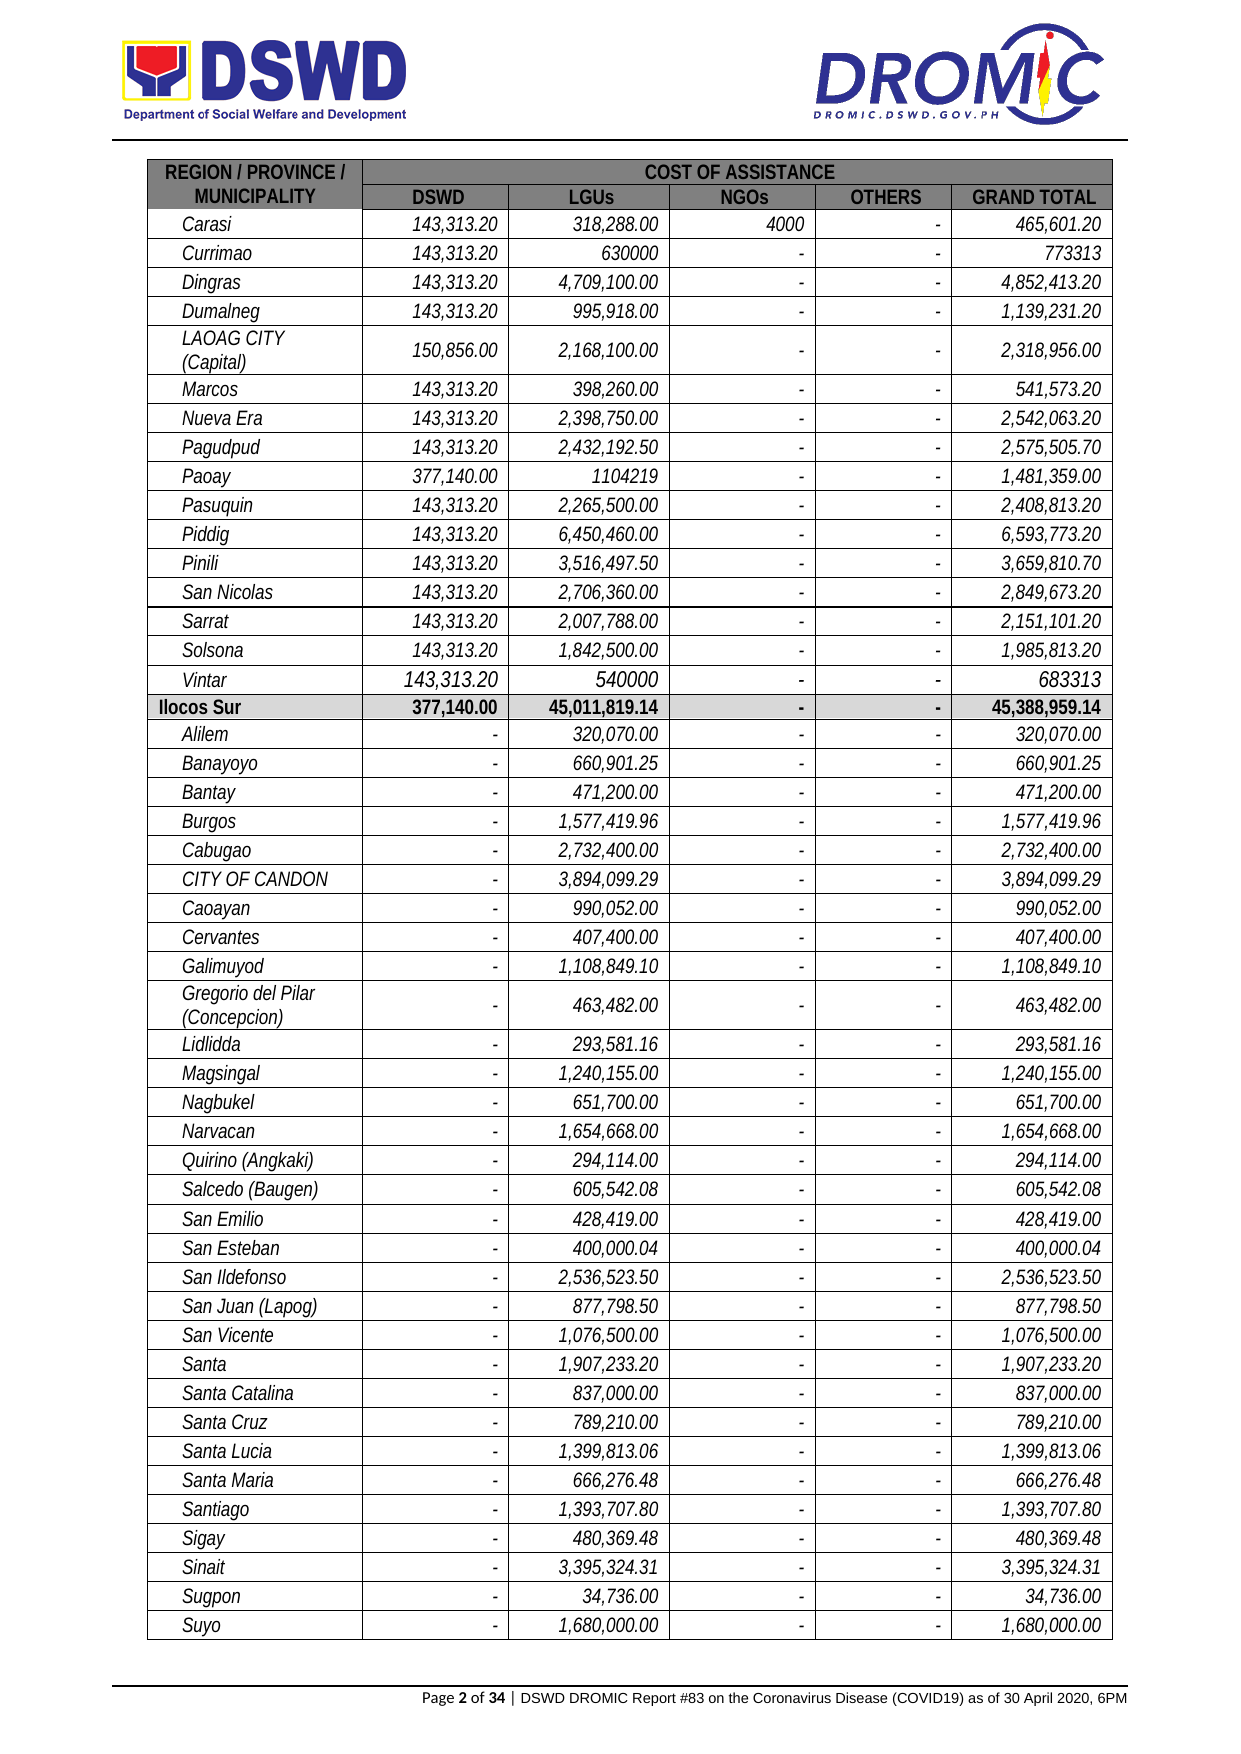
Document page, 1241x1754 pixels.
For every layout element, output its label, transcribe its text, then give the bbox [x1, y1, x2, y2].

table_cell [148, 268, 171, 296]
table_cell San Nicolas [171, 578, 362, 606]
table_cell - [670, 1030, 815, 1058]
table_cell Paoay [171, 462, 362, 490]
table_cell 2,265,500.00 [509, 491, 669, 519]
table_cell - [363, 1408, 508, 1436]
table_cell [148, 297, 171, 325]
table_cell 293,581.16 [509, 1030, 669, 1058]
table_cell - [816, 981, 951, 1029]
table_cell Pinili [171, 549, 362, 577]
table_cell 1,842,500.00 [509, 636, 669, 664]
table_cell Dumalneg [171, 297, 362, 325]
table_cell - [816, 608, 951, 635]
table_cell - [816, 1495, 951, 1523]
table_cell 143,313.20 [363, 404, 508, 432]
table_cell - [670, 1175, 815, 1203]
table_cell 877,798.50 [509, 1292, 669, 1320]
table_cell - [670, 1321, 815, 1349]
table_cell - [363, 1205, 508, 1232]
table_cell - [816, 1263, 951, 1291]
table_cell - [816, 1408, 951, 1436]
table_cell 480,369.48 [509, 1524, 669, 1552]
table_cell - [816, 462, 951, 490]
table_cell - [670, 1524, 815, 1552]
table_cell - [670, 462, 815, 490]
table_cell 6,450,460.00 [509, 520, 669, 548]
table_cell [148, 865, 171, 893]
table_cell 428,419.00 [509, 1205, 669, 1232]
table_cell 1,076,500.00 [509, 1321, 669, 1349]
table_cell 318,288.00 [509, 210, 669, 238]
table_cell San Esteban [171, 1234, 362, 1262]
table_cell - [816, 404, 951, 432]
table_cell 294,114.00 [509, 1146, 669, 1174]
table_cell 4,852,413.20 [952, 268, 1112, 296]
table_cell 990,052.00 [952, 894, 1112, 922]
table_cell - [816, 433, 951, 461]
table_cell [148, 1437, 171, 1465]
table_cell - [670, 1059, 815, 1087]
table_cell - [363, 1524, 508, 1552]
table_cell 3,894,099.29 [952, 865, 1112, 893]
table_cell [148, 491, 171, 519]
table_cell Dingras [171, 268, 362, 296]
table_cell [148, 981, 171, 1029]
table_cell - [670, 404, 815, 432]
table_cell Ilocos Sur [148, 695, 362, 718]
table_cell 143,313.20 [363, 297, 508, 325]
table_cell [148, 1263, 171, 1291]
table_cell 1,399,813.06 [509, 1437, 669, 1465]
table_cell - [816, 1553, 951, 1581]
table_cell 1,076,500.00 [952, 1321, 1112, 1349]
table_cell 1,577,419.96 [952, 807, 1112, 835]
table_cell Cabugao [171, 836, 362, 864]
table_cell - [816, 1175, 951, 1203]
table_cell CITY OF CANDON [171, 865, 362, 893]
table_cell [148, 1582, 171, 1610]
table_cell 143,313.20 [363, 491, 508, 519]
table_cell - [816, 549, 951, 577]
table_cell OTHERS [816, 185, 951, 209]
table_cell - [670, 1495, 815, 1523]
table_cell - [670, 981, 815, 1029]
table_cell 293,581.16 [952, 1030, 1112, 1058]
table_cell 45,388,959.14 [952, 695, 1112, 718]
table_cell - [816, 578, 951, 606]
table_cell 1,399,813.06 [952, 1437, 1112, 1465]
table_cell 990,052.00 [509, 894, 669, 922]
table_cell - [670, 375, 815, 403]
table_cell Santiago [171, 1495, 362, 1523]
table_cell - [363, 1379, 508, 1407]
table_cell [148, 1495, 171, 1523]
table_cell - [363, 1553, 508, 1581]
table_cell 465,601.20 [952, 210, 1112, 238]
table_cell 143,313.20 [363, 520, 508, 548]
table_cell - [363, 1059, 508, 1087]
table_cell 541,573.20 [952, 375, 1112, 403]
table_cell - [670, 636, 815, 664]
table_cell 660,901.25 [952, 749, 1112, 777]
table_cell DSWD [363, 185, 508, 209]
table_cell Vintar [171, 666, 362, 693]
table_cell San Ildefonso [171, 1263, 362, 1291]
table_cell 1,907,233.20 [509, 1350, 669, 1378]
table_cell - [670, 520, 815, 548]
table_cell 34,736.00 [509, 1582, 669, 1610]
table_cell - [670, 836, 815, 864]
table_cell 2,536,523.50 [952, 1263, 1112, 1291]
table_cell Lidlidda [171, 1030, 362, 1058]
table_cell 320,070.00 [509, 720, 669, 748]
table_cell Narvacan [171, 1117, 362, 1145]
table_cell 2,432,192.50 [509, 433, 669, 461]
table_cell Currimao [171, 239, 362, 267]
table_cell - [816, 1466, 951, 1494]
table_cell LGUs [509, 185, 669, 209]
table_cell Gregorio del Pilar (Concepcion) [171, 981, 362, 1029]
table_cell Burgos [171, 807, 362, 835]
table_cell Cervantes [171, 923, 362, 951]
table_cell 837,000.00 [952, 1379, 1112, 1407]
table_cell - [670, 1611, 815, 1639]
table_cell 1,481,359.00 [952, 462, 1112, 490]
table_cell 143,313.20 [363, 375, 508, 403]
table_cell - [816, 1205, 951, 1232]
table_header COST OF ASSISTANCE [363, 160, 1112, 184]
table_cell 143,313.20 [363, 578, 508, 606]
table_cell - [363, 720, 508, 748]
table_cell - [363, 749, 508, 777]
table_cell - [816, 1292, 951, 1320]
table_cell 1,108,849.10 [952, 952, 1112, 980]
table_cell [148, 375, 171, 403]
table_cell - [670, 720, 815, 748]
table_cell - [670, 778, 815, 806]
table_cell 1,680,000.00 [509, 1611, 669, 1639]
table_cell [148, 807, 171, 835]
table_cell - [363, 1030, 508, 1058]
table_cell Caoayan [171, 894, 362, 922]
table_cell Solsona [171, 636, 362, 664]
table_cell - [816, 1611, 951, 1639]
table_cell [148, 1466, 171, 1494]
table_cell - [670, 952, 815, 980]
table_cell - [670, 1234, 815, 1262]
table_cell 3,516,497.50 [509, 549, 669, 577]
table_cell 666,276.48 [509, 1466, 669, 1494]
table_cell Suyo [171, 1611, 362, 1639]
table_cell - [363, 865, 508, 893]
table_cell - [363, 981, 508, 1029]
table_cell 1,680,000.00 [952, 1611, 1112, 1639]
table_cell 660,901.25 [509, 749, 669, 777]
table_cell 463,482.00 [509, 981, 669, 1029]
table_cell GRAND TOTAL [952, 185, 1112, 209]
table_cell 1,654,668.00 [952, 1117, 1112, 1145]
table_cell Sigay [171, 1524, 362, 1552]
table_cell - [363, 1466, 508, 1494]
table_cell Santa Catalina [171, 1379, 362, 1407]
table_cell 1,985,813.20 [952, 636, 1112, 664]
table_cell [148, 1408, 171, 1436]
table_cell [148, 778, 171, 806]
table_cell 320,070.00 [952, 720, 1112, 748]
table_cell - [363, 1234, 508, 1262]
table_cell 480,369.48 [952, 1524, 1112, 1552]
table_cell [148, 608, 171, 635]
table_cell Sarrat [171, 608, 362, 635]
table_cell - [670, 807, 815, 835]
table_cell 651,700.00 [509, 1088, 669, 1116]
table_cell - [816, 297, 951, 325]
table_cell Sinait [171, 1553, 362, 1581]
table_cell - [670, 865, 815, 893]
table_cell - [816, 210, 951, 238]
table_cell - [363, 1582, 508, 1610]
table_cell 1,240,155.00 [509, 1059, 669, 1087]
table_cell - [816, 375, 951, 403]
table_cell 428,419.00 [952, 1205, 1112, 1232]
table_cell 150,856.00 [363, 326, 508, 374]
table_cell 471,200.00 [952, 778, 1112, 806]
table_cell - [670, 923, 815, 951]
table_cell - [363, 1088, 508, 1116]
table_cell 143,313.20 [363, 608, 508, 635]
table_cell - [363, 894, 508, 922]
table_cell [148, 1553, 171, 1581]
table_cell Santa Lucia [171, 1437, 362, 1465]
table_cell [148, 578, 171, 606]
table_cell - [816, 520, 951, 548]
table_cell 400,000.04 [509, 1234, 669, 1262]
table_cell - [670, 695, 815, 718]
table_cell 143,313.20 [363, 636, 508, 664]
table_cell - [816, 952, 951, 980]
table_cell - [363, 807, 508, 835]
table_cell - [816, 666, 951, 693]
table_cell 2,318,956.00 [952, 326, 1112, 374]
table_cell Banayoyo [171, 749, 362, 777]
table_cell Santa Maria [171, 1466, 362, 1494]
table_cell 143,313.20 [363, 549, 508, 577]
table_cell - [670, 1117, 815, 1145]
table_cell - [670, 1146, 815, 1174]
table_cell 4000 [670, 210, 815, 238]
table_cell [148, 404, 171, 432]
table_cell - [363, 1263, 508, 1291]
table_cell Marcos [171, 375, 362, 403]
table_cell [148, 549, 171, 577]
table_cell 630000 [509, 239, 669, 267]
table_cell 1,577,419.96 [509, 807, 669, 835]
table_cell - [363, 1146, 508, 1174]
table_cell - [670, 239, 815, 267]
table_cell - [816, 749, 951, 777]
table_cell 2,168,100.00 [509, 326, 669, 374]
table_cell 789,210.00 [952, 1408, 1112, 1436]
table_cell [148, 1205, 171, 1232]
table_cell 143,313.20 [363, 433, 508, 461]
table_cell - [670, 491, 815, 519]
table_cell - [670, 1553, 815, 1581]
table_cell 471,200.00 [509, 778, 669, 806]
table_cell [148, 1175, 171, 1203]
table_cell 1,654,668.00 [509, 1117, 669, 1145]
table_cell 398,260.00 [509, 375, 669, 403]
table_cell LAOAG CITY (Capital) [171, 326, 362, 374]
table_cell 2,408,813.20 [952, 491, 1112, 519]
table_cell - [670, 433, 815, 461]
table_cell [148, 923, 171, 951]
table_cell 143,313.20 [363, 210, 508, 238]
table_cell 3,395,324.31 [952, 1553, 1112, 1581]
table_cell - [670, 1205, 815, 1232]
table_cell 540000 [509, 666, 669, 693]
table_cell [148, 1379, 171, 1407]
table_cell [148, 836, 171, 864]
table_cell 837,000.00 [509, 1379, 669, 1407]
table_cell [148, 894, 171, 922]
table_cell [148, 1030, 171, 1058]
table_cell [148, 749, 171, 777]
table_cell - [816, 807, 951, 835]
table_cell - [816, 1350, 951, 1378]
table_cell - [816, 923, 951, 951]
table_cell Santa Cruz [171, 1408, 362, 1436]
table_cell - [363, 1437, 508, 1465]
table_cell 45,011,819.14 [509, 695, 669, 718]
table_cell 2,732,400.00 [509, 836, 669, 864]
table_cell 666,276.48 [952, 1466, 1112, 1494]
table_cell San Juan (Lapog) [171, 1292, 362, 1320]
table_cell [148, 1350, 171, 1378]
table_cell - [670, 1292, 815, 1320]
table_cell 605,542.08 [952, 1175, 1112, 1203]
table_cell 789,210.00 [509, 1408, 669, 1436]
table_cell [148, 462, 171, 490]
table_cell - [363, 778, 508, 806]
table_cell - [816, 695, 951, 718]
table_cell 377,140.00 [363, 462, 508, 490]
table_cell 2,575,505.70 [952, 433, 1112, 461]
table_cell 407,400.00 [952, 923, 1112, 951]
table_cell 377,140.00 [363, 695, 508, 718]
table_cell - [816, 1117, 951, 1145]
table_cell 1,393,707.80 [952, 1495, 1112, 1523]
table_cell 2,151,101.20 [952, 608, 1112, 635]
table_cell - [670, 1582, 815, 1610]
table_cell Salcedo (Baugen) [171, 1175, 362, 1203]
table_cell 1104219 [509, 462, 669, 490]
table_cell [148, 1234, 171, 1262]
picture [112, 37, 417, 125]
table_cell - [670, 326, 815, 374]
table_cell - [816, 239, 951, 267]
table_cell San Vicente [171, 1321, 362, 1349]
table_cell [148, 1611, 171, 1639]
table_cell - [816, 1437, 951, 1465]
table_cell - [670, 1379, 815, 1407]
table_cell [148, 1117, 171, 1145]
table_cell 995,918.00 [509, 297, 669, 325]
table_cell [148, 520, 171, 548]
table_cell Santa [171, 1350, 362, 1378]
table_cell 407,400.00 [509, 923, 669, 951]
table_cell 2,706,360.00 [509, 578, 669, 606]
table_cell [148, 1059, 171, 1087]
table_cell Nagbukel [171, 1088, 362, 1116]
table_cell 1,907,233.20 [952, 1350, 1112, 1378]
table_cell - [670, 268, 815, 296]
table_cell 294,114.00 [952, 1146, 1112, 1174]
table_cell - [816, 720, 951, 748]
table_cell Bantay [171, 778, 362, 806]
table_cell Pagudpud [171, 433, 362, 461]
table_cell - [816, 1059, 951, 1087]
table_cell - [670, 894, 815, 922]
table_cell - [816, 1524, 951, 1552]
table_cell 2,398,750.00 [509, 404, 669, 432]
table_cell - [816, 1234, 951, 1262]
table_cell [148, 433, 171, 461]
table_cell - [363, 1611, 508, 1639]
table_cell - [816, 1146, 951, 1174]
table_cell 143,313.20 [363, 666, 508, 693]
table_cell - [363, 952, 508, 980]
table_cell 651,700.00 [952, 1088, 1112, 1116]
table_cell - [816, 1582, 951, 1610]
table_cell Nueva Era [171, 404, 362, 432]
table_cell 4,709,100.00 [509, 268, 669, 296]
table_cell [148, 1146, 171, 1174]
table_cell [148, 1524, 171, 1552]
table_cell [148, 636, 171, 664]
table_cell - [816, 778, 951, 806]
table_cell [148, 952, 171, 980]
table_cell - [816, 1379, 951, 1407]
table_cell [148, 720, 171, 748]
table_cell 2,007,788.00 [509, 608, 669, 635]
table_cell - [816, 268, 951, 296]
table_cell - [670, 549, 815, 577]
table_cell 6,593,773.20 [952, 520, 1112, 548]
table_cell Magsingal [171, 1059, 362, 1087]
table_cell - [670, 749, 815, 777]
table_cell 3,659,810.70 [952, 549, 1112, 577]
table_cell - [363, 1350, 508, 1378]
table_cell San Emilio [171, 1205, 362, 1232]
table_cell - [816, 326, 951, 374]
table_cell Galimuyod [171, 952, 362, 980]
table_cell - [816, 636, 951, 664]
table_cell 1,139,231.20 [952, 297, 1112, 325]
table_cell - [670, 1408, 815, 1436]
table_cell 3,395,324.31 [509, 1553, 669, 1581]
table_cell 34,736.00 [952, 1582, 1112, 1610]
table_cell 2,849,673.20 [952, 578, 1112, 606]
table_cell [148, 209, 171, 238]
table_cell - [670, 1466, 815, 1494]
table_cell - [670, 1437, 815, 1465]
table_cell Pasuquin [171, 491, 362, 519]
table_cell Quirino (Angkaki) [171, 1146, 362, 1174]
table_cell Carasi [171, 209, 362, 238]
table_cell - [363, 1175, 508, 1203]
table_cell - [363, 1292, 508, 1320]
table_cell - [816, 1321, 951, 1349]
table_cell - [670, 1088, 815, 1116]
table_cell - [670, 666, 815, 693]
table_cell - [670, 608, 815, 635]
table_cell [148, 1292, 171, 1320]
table_cell - [363, 1117, 508, 1145]
table_cell - [670, 578, 815, 606]
table_cell 773313 [952, 239, 1112, 267]
table_cell [148, 1088, 171, 1116]
table_cell - [363, 1321, 508, 1349]
table_cell - [670, 297, 815, 325]
table_cell 877,798.50 [952, 1292, 1112, 1320]
table_cell [148, 239, 171, 267]
table_cell [148, 1321, 171, 1349]
table_cell NGOs [670, 185, 815, 209]
table_cell - [816, 836, 951, 864]
table_cell - [816, 894, 951, 922]
table_cell - [363, 836, 508, 864]
table_cell - [670, 1263, 815, 1291]
table_cell 143,313.20 [363, 239, 508, 267]
table_cell - [670, 1350, 815, 1378]
table_cell 1,393,707.80 [509, 1495, 669, 1523]
table_header REGION / PROVINCE / MUNICIPALITY [148, 160, 362, 209]
table_cell Sugpon [171, 1582, 362, 1610]
table_cell 400,000.04 [952, 1234, 1112, 1262]
table_cell 2,542,063.20 [952, 404, 1112, 432]
table_cell Alilem [171, 720, 362, 748]
table_cell 2,732,400.00 [952, 836, 1112, 864]
table_cell - [816, 865, 951, 893]
table_cell - [816, 1030, 951, 1058]
table_cell 1,240,155.00 [952, 1059, 1112, 1087]
table_cell [148, 666, 171, 693]
table_cell [148, 326, 171, 374]
table_cell 1,108,849.10 [509, 952, 669, 980]
table_cell 2,536,523.50 [509, 1263, 669, 1291]
table_cell 605,542.08 [509, 1175, 669, 1203]
table_cell - [816, 491, 951, 519]
table_cell 143,313.20 [363, 268, 508, 296]
table_cell Piddig [171, 520, 362, 548]
table_cell - [816, 1088, 951, 1116]
table_cell - [363, 923, 508, 951]
table_cell 463,482.00 [952, 981, 1112, 1029]
table_cell - [363, 1495, 508, 1523]
picture [781, 23, 1133, 125]
table_cell 3,894,099.29 [509, 865, 669, 893]
table_cell 683313 [952, 666, 1112, 693]
